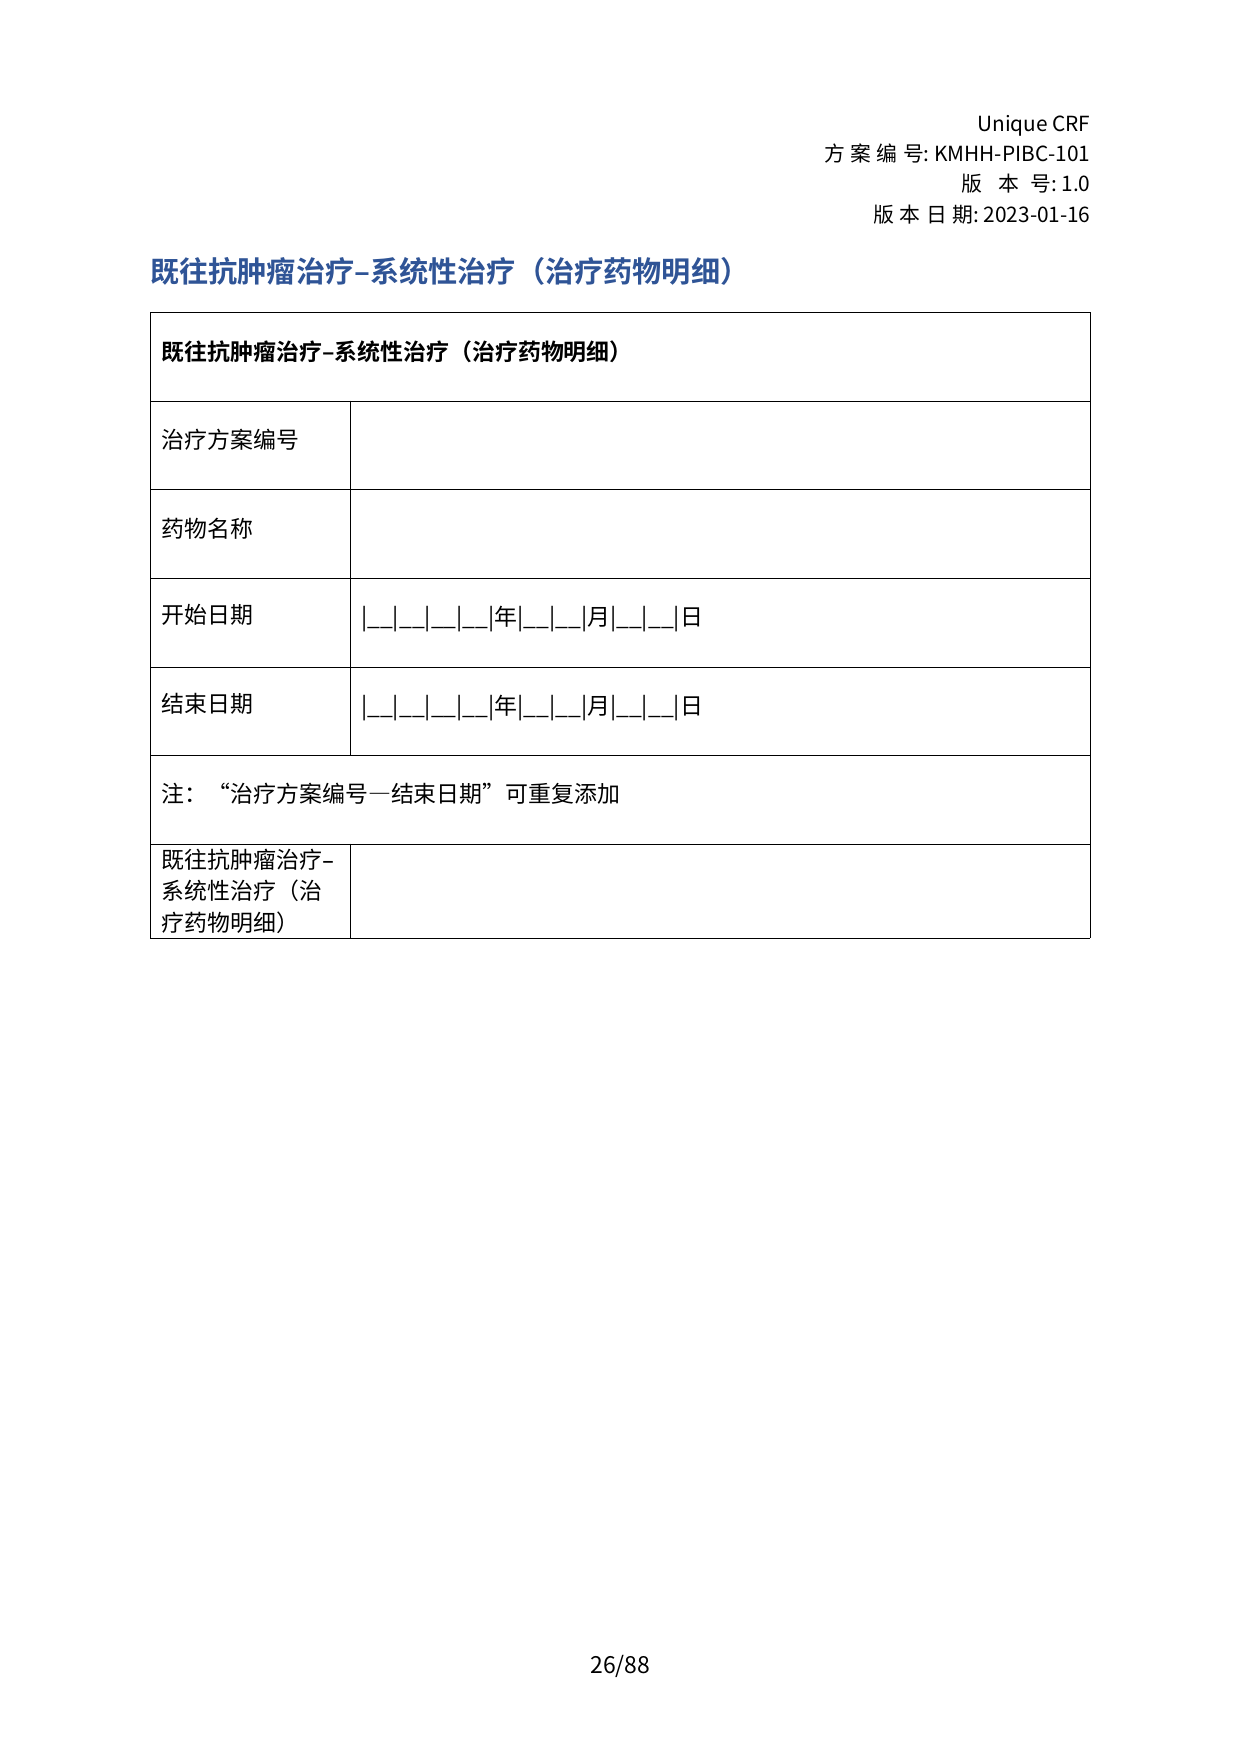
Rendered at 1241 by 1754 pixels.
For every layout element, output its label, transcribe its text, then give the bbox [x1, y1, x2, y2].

table_cell 既往抗肿瘤治疗–系统性治疗（治疗药物明细） [151, 845, 350, 938]
table_cell 结束日期 [151, 668, 350, 755]
table_cell |__|__|__|__|年|__|__|月|__|__|日 [351, 579, 1090, 666]
table_cell [351, 845, 1090, 938]
table_cell 药物名称 [151, 490, 350, 578]
table_cell 治疗方案编号 [151, 402, 350, 489]
table_cell [351, 490, 1090, 578]
subtitle 既往抗肿瘤治疗–系统性治疗（治疗药物明细） [150, 249, 1090, 291]
table_header 既往抗肿瘤治疗–系统性治疗（治疗药物明细） [151, 313, 1090, 401]
table_cell 注：“治疗方案编号—结束日期”可重复添加 [151, 756, 1090, 843]
table_cell 开始日期 [151, 579, 350, 666]
table_cell |__|__|__|__|年|__|__|月|__|__|日 [351, 668, 1090, 755]
table_cell [351, 402, 1090, 489]
